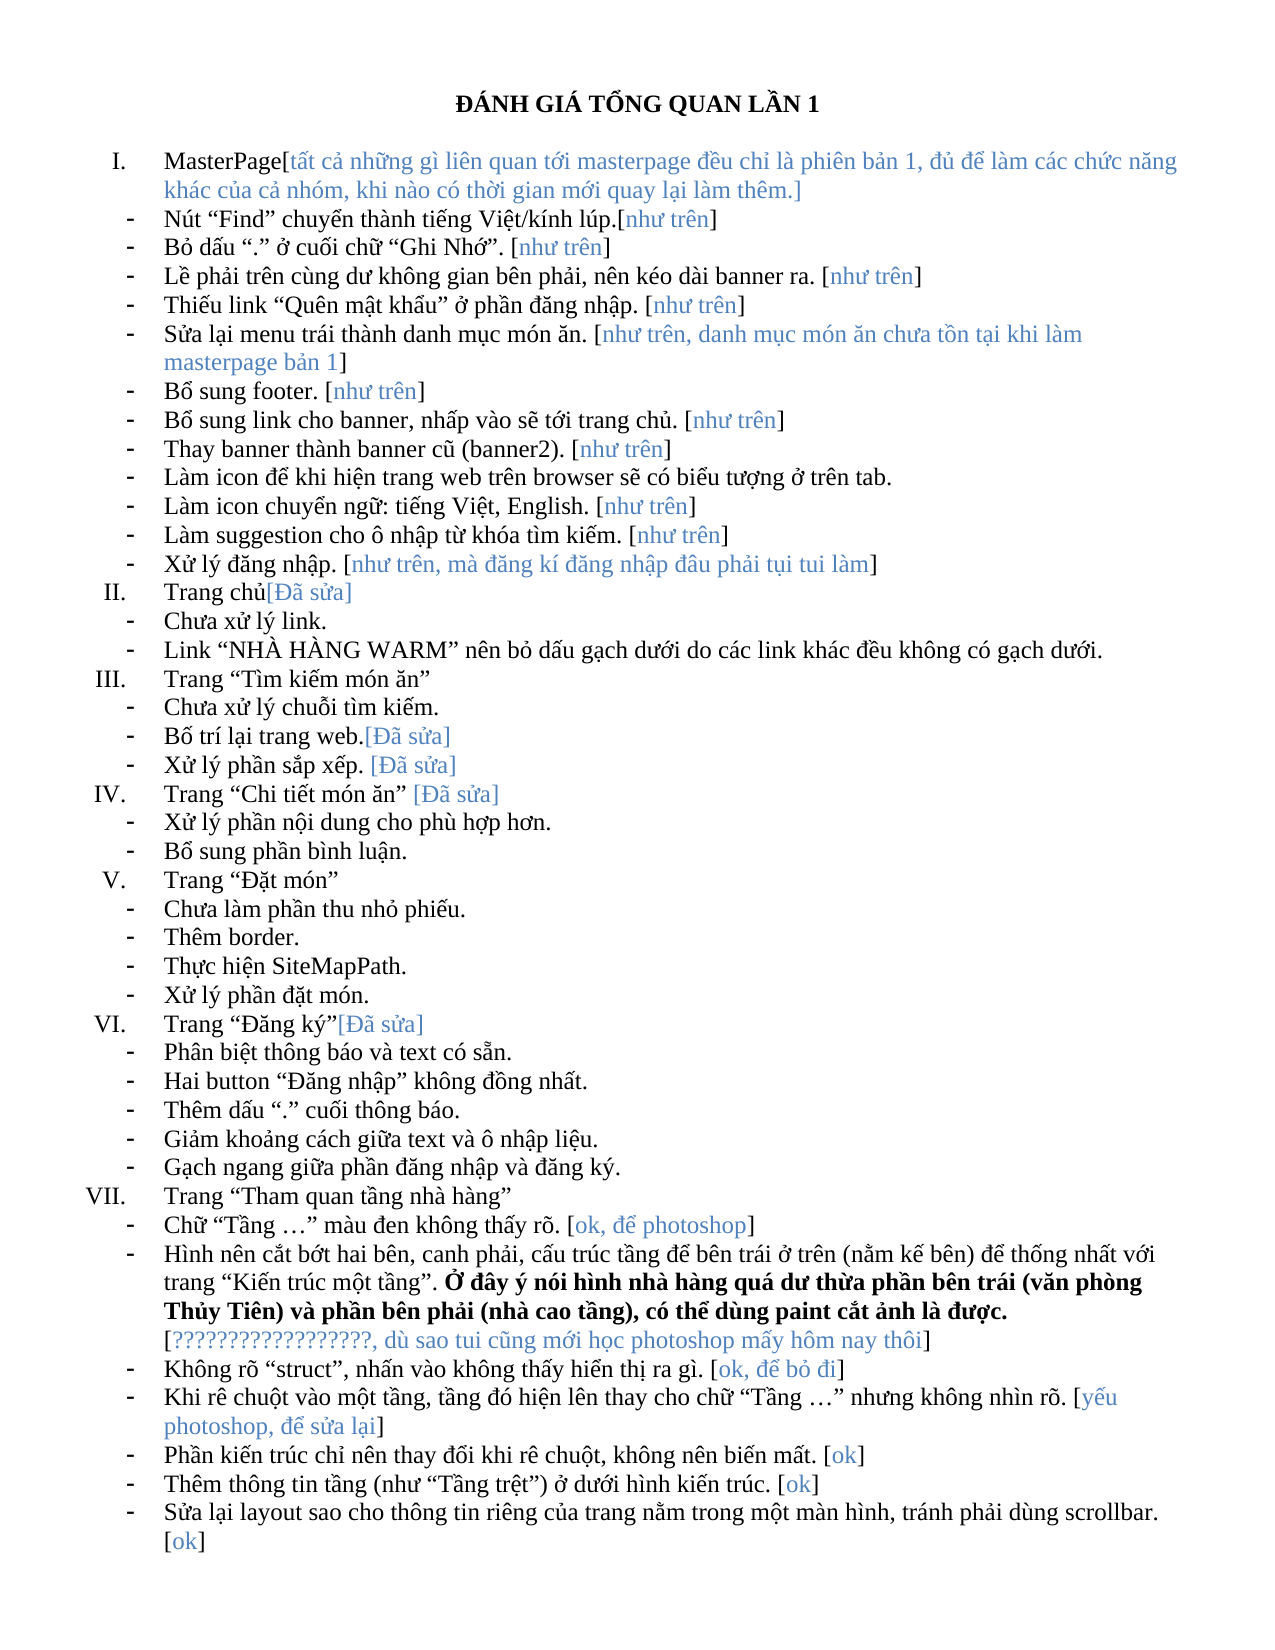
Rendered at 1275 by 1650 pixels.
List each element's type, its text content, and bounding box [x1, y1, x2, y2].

list Trang “Chi tiết món ăn” [Đã sửa] [126, 779, 1186, 807]
list Gạch ngang giữa phần đăng nhập và đăng ký. [126, 1152, 1186, 1181]
list Phân biệt thông báo và text có sẵn. [126, 1037, 1186, 1066]
list Thêm thông tin tầng (như “Tầng trệt”) ở dưới hình kiến trúc. [ok] [126, 1469, 1186, 1497]
list Thêm dấu “.” cuối thông báo. [126, 1095, 1186, 1124]
list Trang chủ[Đã sửa] [126, 577, 1186, 606]
list Xử lý phần sắp xếp. [Đã sửa] [126, 750, 1186, 779]
list Nút “Find” chuyển thành tiếng Việt/kính lúp.[như trên] [126, 204, 1186, 232]
list Sửa lại menu trái thành danh mục món ăn. [như trên, danh mục món ăn chưa tồn tại khi làm masterpage bản 1] [126, 319, 1186, 376]
list Phần kiến trúc chỉ nên thay đổi khi rê chuột, không nên biến mất. [ok] [126, 1440, 1186, 1469]
list Bổ sung footer. [như trên] [126, 376, 1186, 405]
list Chữ “Tầng …” màu đen không thấy rõ. [ok, để photoshop] [126, 1210, 1186, 1239]
list Không rõ “struct”, nhấn vào không thấy hiển thị ra gì. [ok, để bỏ đi] [126, 1354, 1186, 1382]
list Sửa lại layout sao cho thông tin riêng của trang nằm trong một màn hình, tránh phải dùng scrollbar. [ok] [126, 1497, 1186, 1555]
list Làm suggestion cho ô nhập từ khóa tìm kiếm. [như trên] [126, 520, 1186, 549]
list Lề phải trên cùng dư không gian bên phải, nên kéo dài banner ra. [như trên] [126, 261, 1186, 290]
list Giảm khoảng cách giữa text và ô nhập liệu. [126, 1124, 1186, 1152]
list MasterPage[tất cả những gì liên quan tới masterpage đều chỉ là phiên bản 1, đủ để làm các chức năng khác của cả nhóm, khi nào có thời gian mới quay lại làm thêm.] [126, 146, 1186, 204]
list Bỏ dấu “.” ở cuối chữ “Ghi Nhớ”. [như trên] [126, 232, 1186, 261]
list Làm icon chuyển ngữ: tiếng Việt, English. [như trên] [126, 491, 1186, 520]
list Hai button “Đăng nhập” không đồng nhất. [126, 1066, 1186, 1095]
list Bổ sung phần bình luận. [126, 836, 1186, 865]
list Thiếu link “Quên mật khẩu” ở phần đăng nhập. [như trên] [126, 290, 1186, 319]
list Thực hiện SiteMapPath. [126, 951, 1186, 980]
list Làm icon để khi hiện trang web trên browser sẽ có biểu tượng ở trên tab. [126, 462, 1186, 491]
text ĐÁNH GIÁ TỔNG QUAN LẦN 1 [89, 89, 1186, 117]
list Trang “Đăng ký”[Đã sửa] [126, 1009, 1186, 1037]
list Hình nên cắt bớt hai bên, canh phải, cấu trúc tầng để bên trái ở trên (nằm kế bên) để thống nhất với trang “Kiến trúc một tầng”. Ở đây ý nói hình nhà hàng quá dư thừa phần bên trái (văn phòng Thủy Tiên) và phần bên phải (nhà cao tầng), có thể dùng paint cắt ảnh là được. [??????????????????, dù sao tui cũng mới học photoshop mấy hôm nay thôi] [126, 1239, 1186, 1354]
list Bổ sung link cho banner, nhấp vào sẽ tới trang chủ. [như trên] [126, 405, 1186, 434]
list Trang “Đặt món” [126, 865, 1186, 894]
list Chưa xử lý link. [126, 606, 1186, 635]
list Thay banner thành banner cũ (banner2). [như trên] [126, 434, 1186, 462]
list Chưa xử lý chuỗi tìm kiếm. [126, 692, 1186, 721]
list Trang “Tham quan tầng nhà hàng” [126, 1181, 1186, 1210]
list Chưa làm phần thu nhỏ phiếu. [126, 894, 1186, 922]
list Xử lý phần nội dung cho phù hợp hơn. [126, 807, 1186, 836]
list Link “NHÀ HÀNG WARM” nên bỏ dấu gạch dưới do các link khác đều không có gạch dưới. [126, 635, 1186, 664]
list Xử lý đăng nhập. [như trên, mà đăng kí đăng nhập đâu phải tụi tui làm] [126, 549, 1186, 577]
list Trang “Tìm kiếm món ăn” [126, 664, 1186, 692]
list Bố trí lại trang web.[Đã sửa] [126, 721, 1186, 750]
list Thêm border. [126, 922, 1186, 951]
list Xử lý phần đặt món. [126, 980, 1186, 1009]
list Khi rê chuột vào một tầng, tầng đó hiện lên thay cho chữ “Tầng …” nhưng không nhìn rõ. [yếu photoshop, để sửa lại] [126, 1382, 1186, 1440]
